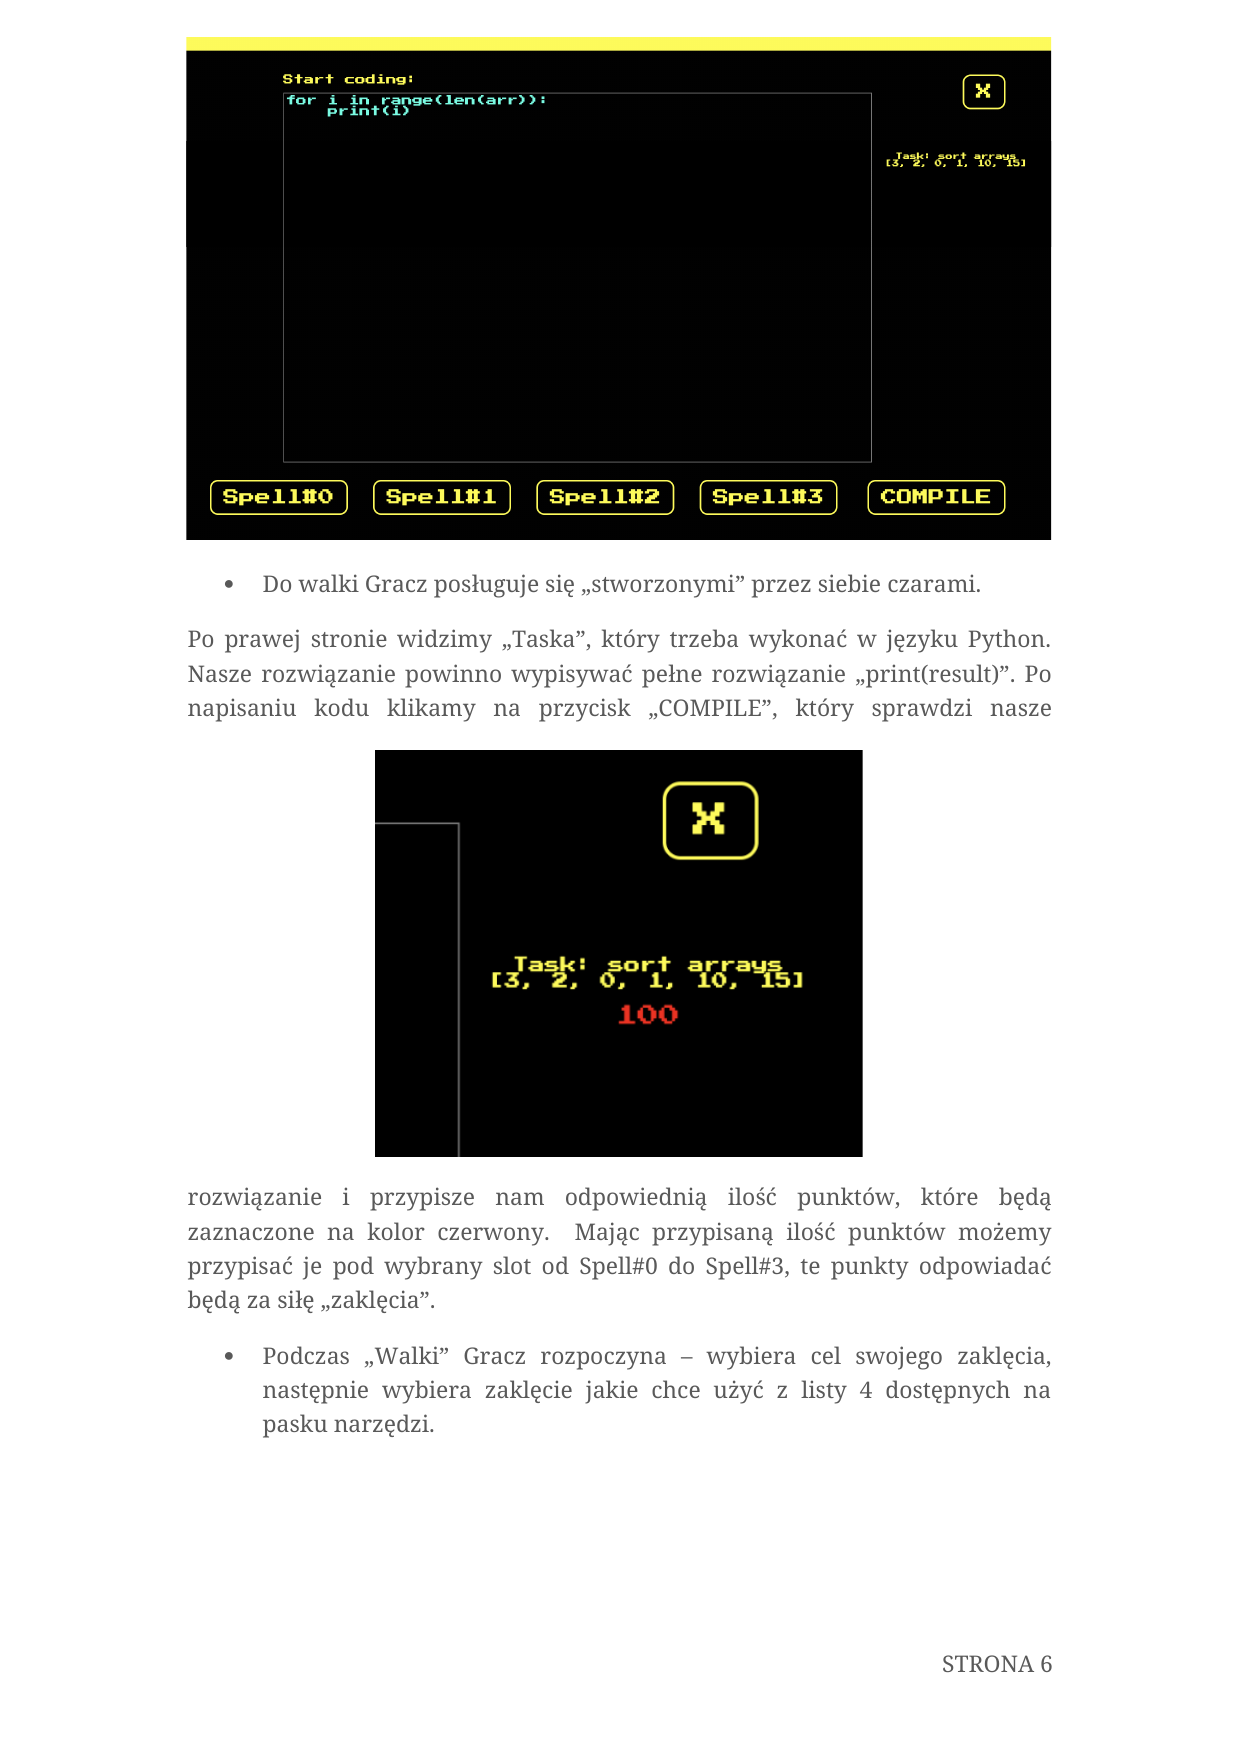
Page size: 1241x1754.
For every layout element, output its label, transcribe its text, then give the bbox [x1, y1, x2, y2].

list Podczas „Walki” Gracz rozpoczyna – wybiera cel swojego zaklęcia, następnie wybiera zaklęcie jakie chce użyć z listy 4 dostępnych na pasku narzędzi. [225, 896, 1053, 996]
picture [375, 306, 863, 713]
